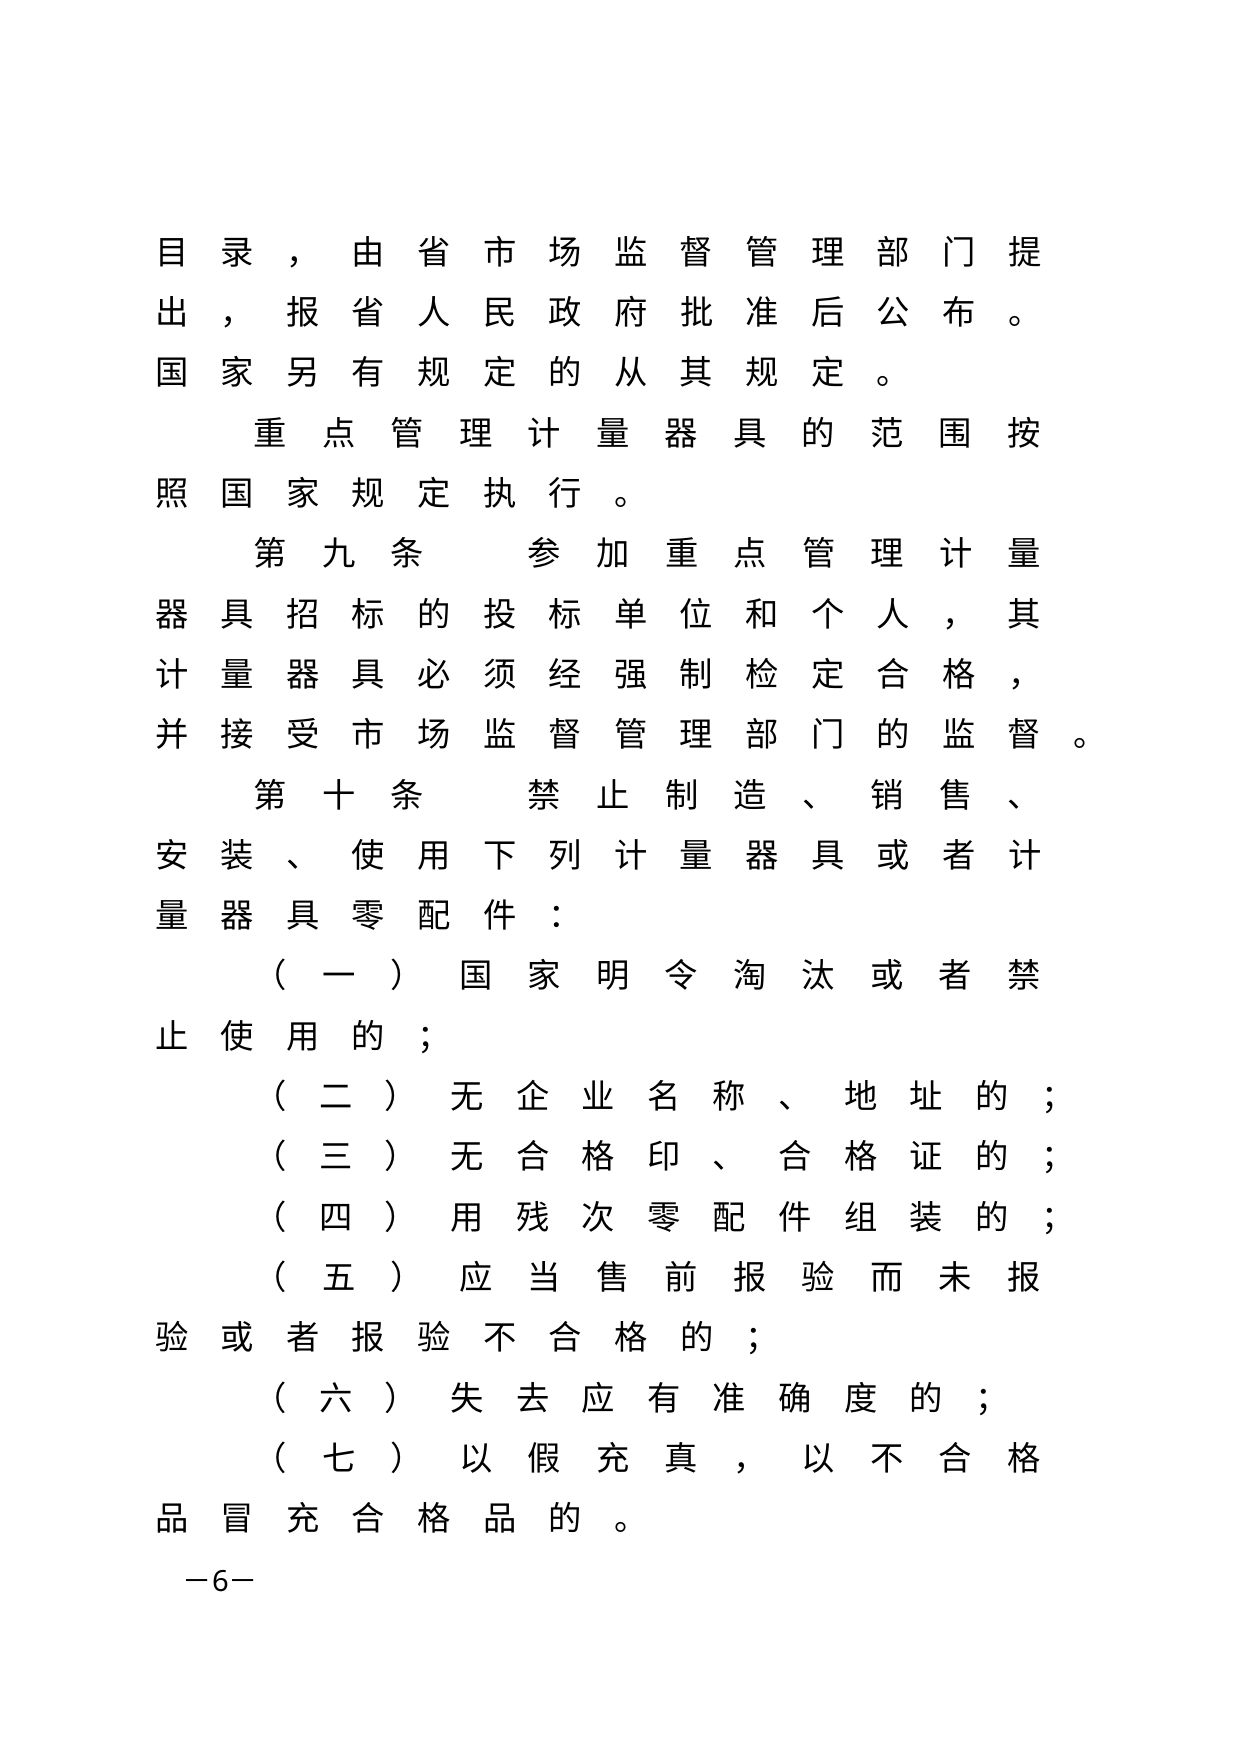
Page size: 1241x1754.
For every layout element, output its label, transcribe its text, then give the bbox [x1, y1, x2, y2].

text （二）无企业名称、地址的； [155, 1064, 1073, 1124]
text （三）无合格印、合格证的； [155, 1124, 1073, 1184]
text 重点管理计量器具的范围按照国家规定执行。 [155, 400, 1073, 521]
text （五）应当售前报验而未报验或者报验不合格的； [155, 1245, 1073, 1365]
text （七）以假充真，以不合格品冒充合格品的。 [155, 1426, 1073, 1546]
text （六）失去应有准确度的； [155, 1365, 1073, 1426]
text （四）用残次零配件组装的； [155, 1184, 1073, 1245]
text 第十条 禁止制造、销售、安装、使用下列计量器具或者计量器具零配件： [155, 762, 1073, 943]
text （一）国家明令淘汰或者禁止使用的； [155, 943, 1073, 1064]
text 第九条 参加重点管理计量器具招标的投标单位和个人，其计量器具必须经强制检定合格，并接受市场监督管理部门的监督。 [155, 521, 1073, 762]
text 大型、技术复杂的计量器具目录，由省市场监督管理部门提出，报省人民政府批准后公布。国家另有规定的从其规定。 [155, 219, 1073, 400]
